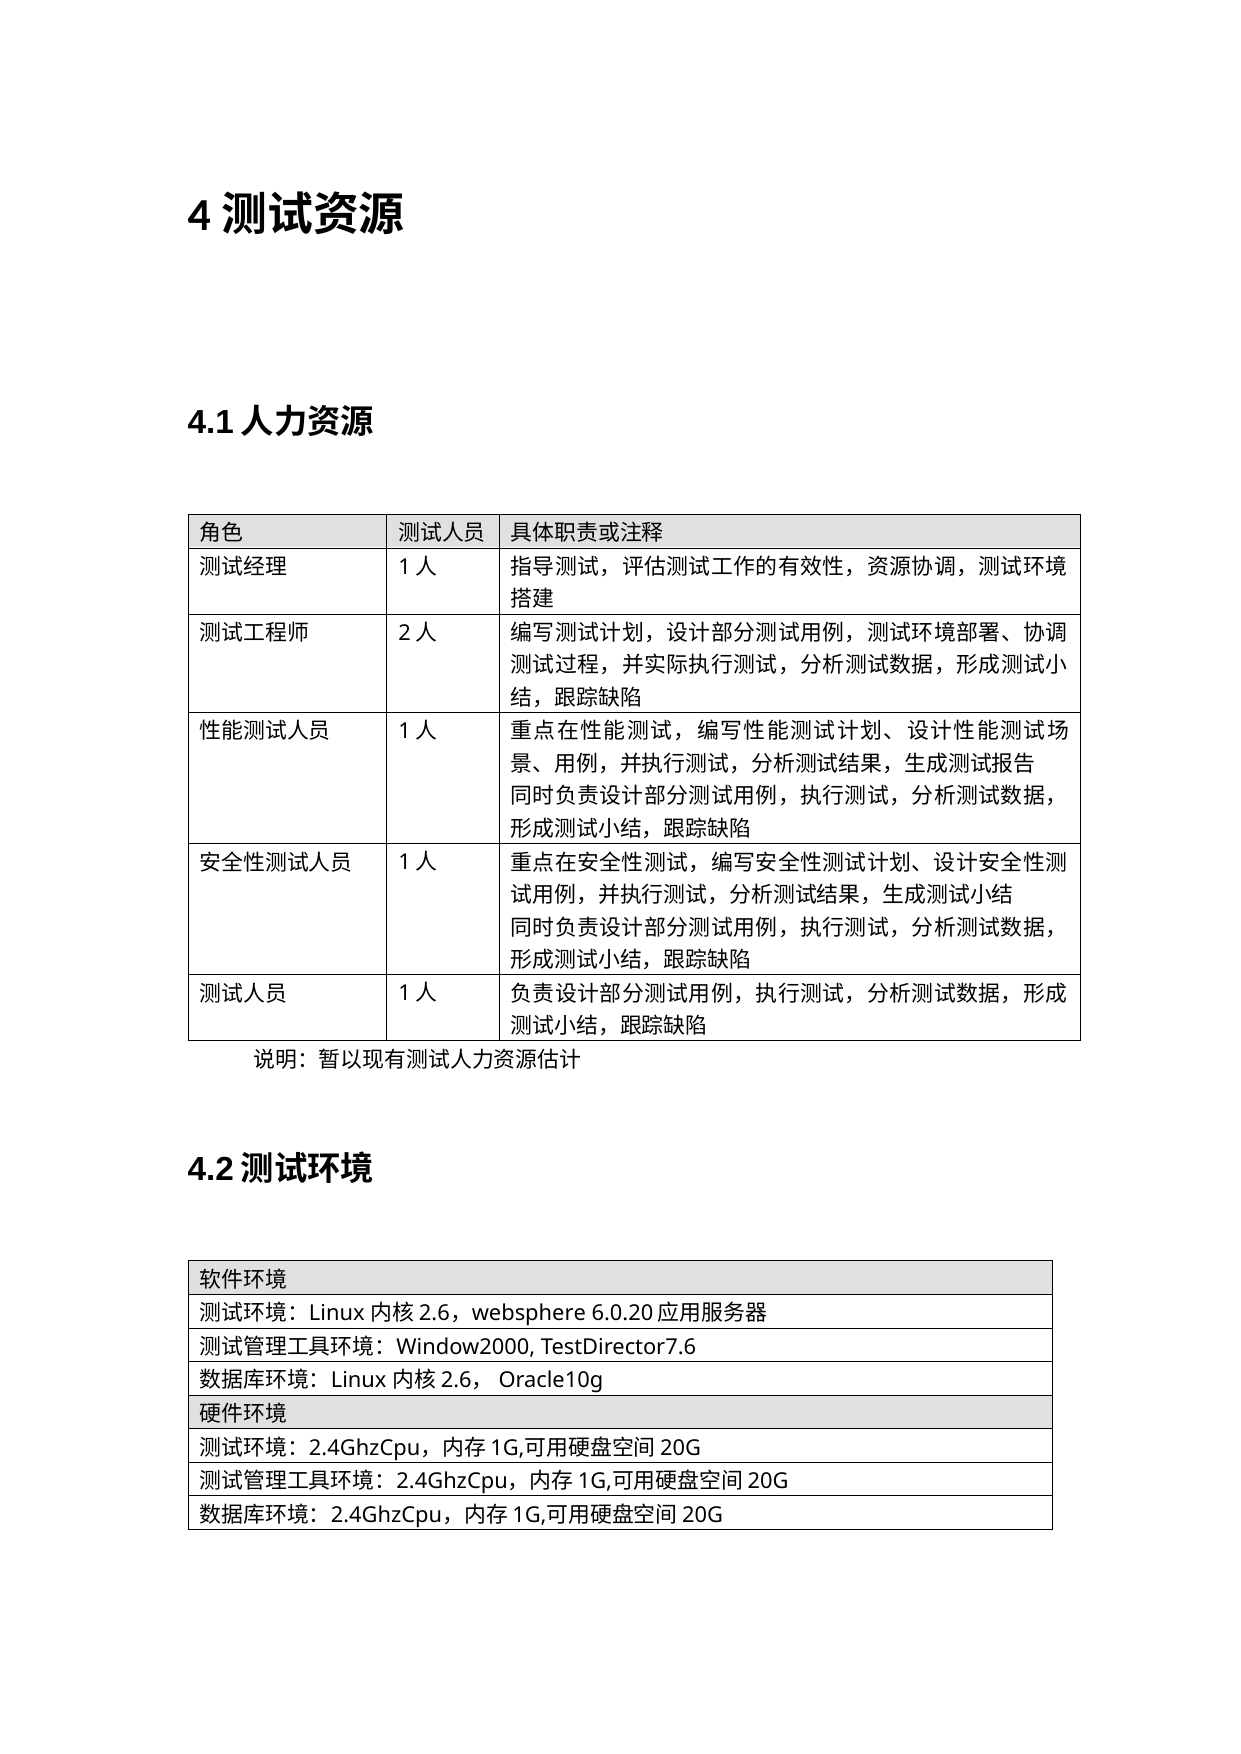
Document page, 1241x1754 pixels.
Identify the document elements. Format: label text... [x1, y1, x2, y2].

table_cell 重点在安全性测试，编写安全性测试计划、设计安全性测试用例，并执行测试，分析测试结果，生成测试小结 同时负责设计部分测试用例，执行测试，分析测试数据，形成测试小结，跟踪缺陷 [500, 844, 1080, 974]
table_cell 性能测试人员 [189, 713, 386, 843]
table_cell 指导测试，评估测试工作的有效性，资源协调，测试环境搭建 [500, 549, 1080, 613]
table_cell 1人 [387, 713, 499, 843]
table_cell 测试经理 [189, 549, 386, 613]
table_cell 1人 [387, 975, 499, 1040]
table_cell 负责设计部分测试用例，执行测试，分析测试数据，形成测试小结，跟踪缺陷 [500, 975, 1080, 1040]
table_cell 测试人员 [189, 975, 386, 1040]
subtitle 4.2测试环境 [187, 1133, 1053, 1198]
table_cell 数据库环境：Linux 内核 2.6， Oracle10g [189, 1362, 1052, 1394]
table_cell 1人 [387, 549, 499, 613]
table_header 角色 [189, 515, 386, 547]
table_cell 测试管理工具环境：2.4GhzCpu，内存1G,可用硬盘空间20G [189, 1463, 1052, 1495]
table_cell 测试管理工具环境：Window2000, TestDirector7.6 [189, 1329, 1052, 1361]
subtitle 4 测试资源 [187, 162, 1053, 259]
subtitle 4.1人力资源 [187, 387, 1053, 452]
table_cell 测试环境：Linux 内核 2.6，websphere 6.0.20应用服务器 [189, 1295, 1052, 1327]
table_cell 测试工程师 [189, 615, 386, 712]
table_cell 重点在性能测试，编写性能测试计划、设计性能测试场景、用例，并执行测试，分析测试结果，生成测试报告 同时负责设计部分测试用例，执行测试，分析测试数据，形成测试小结，跟踪缺陷 [500, 713, 1080, 843]
table_header 测试人员 [387, 515, 499, 547]
table_cell 数据库环境：2.4GhzCpu，内存1G,可用硬盘空间20G [189, 1496, 1052, 1529]
table_cell 测试环境：2.4GhzCpu，内存1G,可用硬盘空间20G [189, 1429, 1052, 1462]
table_cell 安全性测试人员 [189, 844, 386, 974]
table_cell 1人 [387, 844, 499, 974]
table_header 软件环境 [189, 1261, 1052, 1294]
table_cell 编写测试计划，设计部分测试用例，测试环境部署、协调测试过程，并实际执行测试，分析测试数据，形成测试小结，跟踪缺陷 [500, 615, 1080, 712]
table_header 具体职责或注释 [500, 515, 1080, 547]
text 说明：暂以现有测试人力资源估计 [187, 1041, 1053, 1074]
table_cell 2人 [387, 615, 499, 712]
table_cell 硬件环境 [189, 1396, 1052, 1428]
